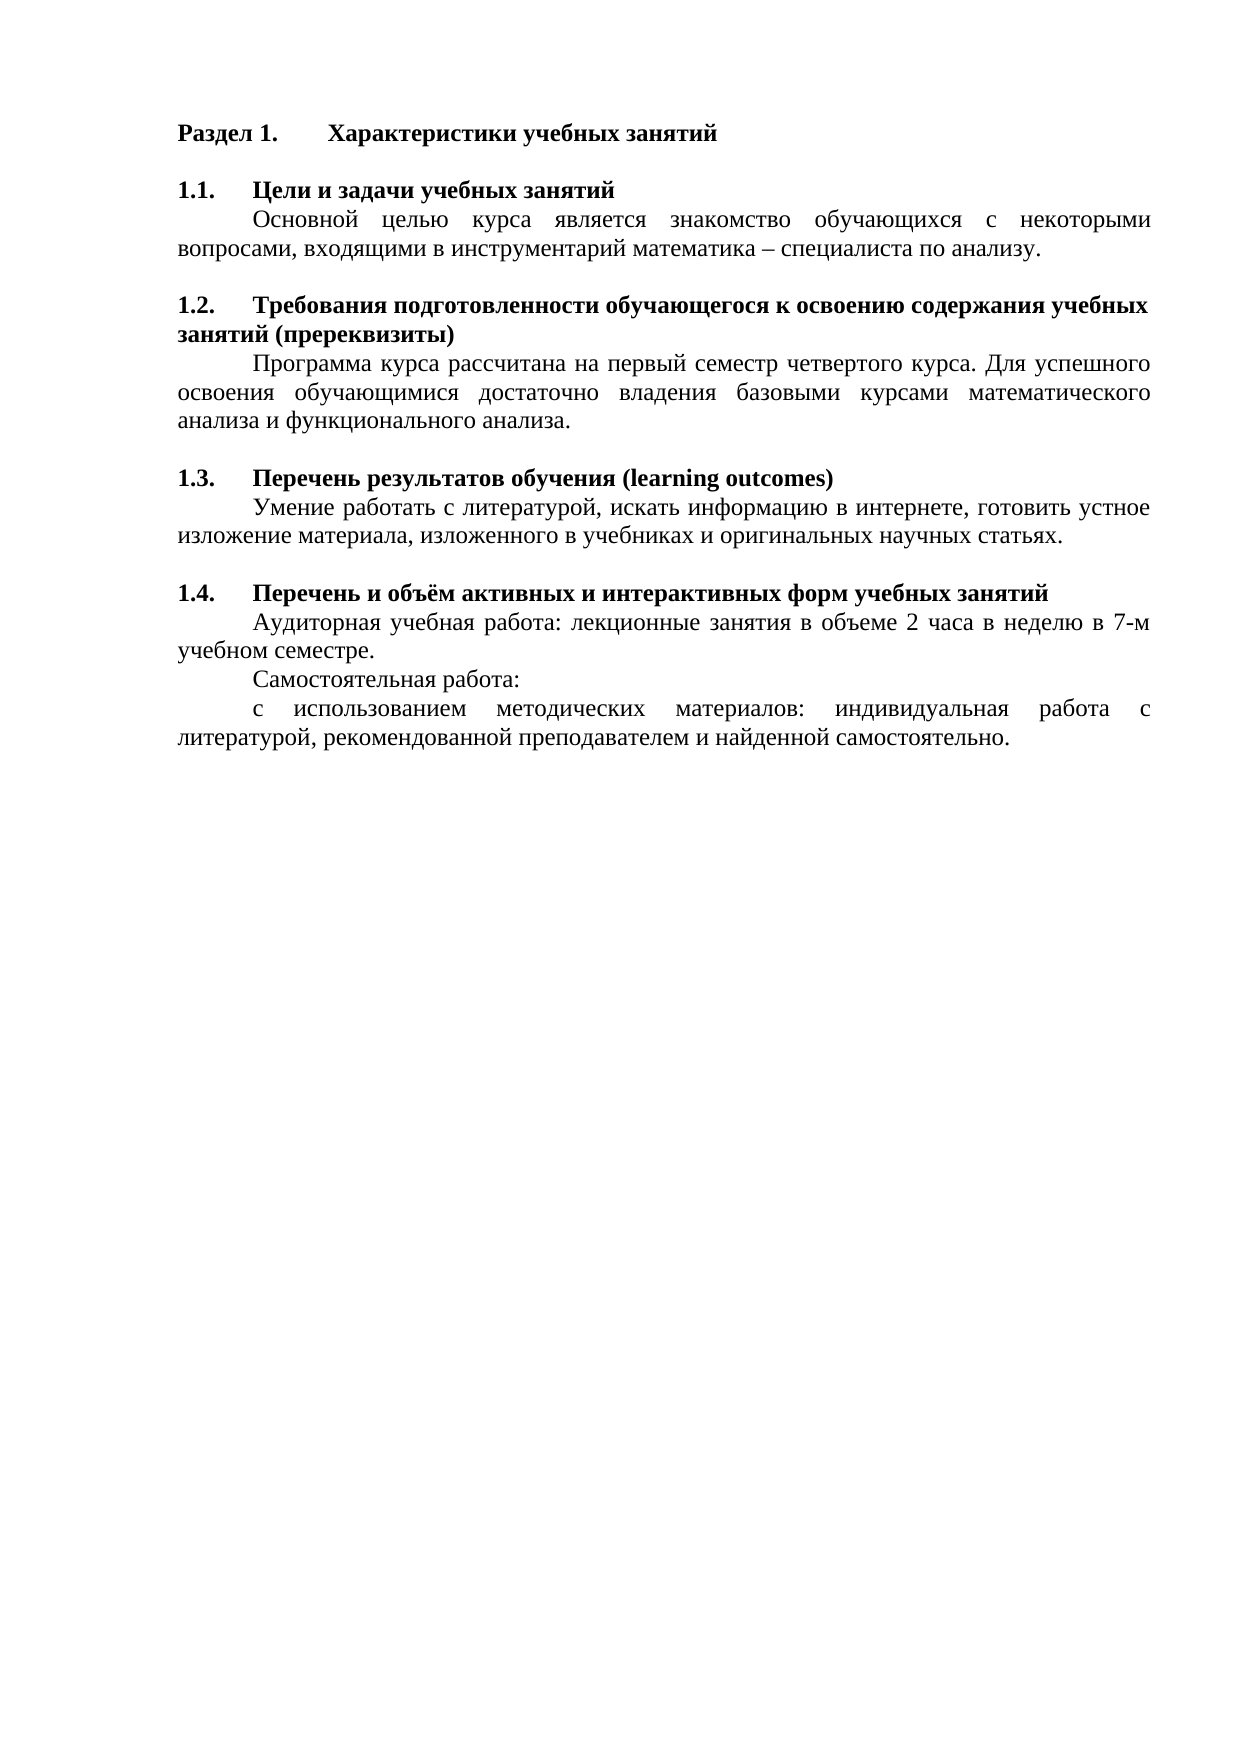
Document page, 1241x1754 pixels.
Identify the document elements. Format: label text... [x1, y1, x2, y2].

text Программа курса рассчитана на первый семестр четвертого курса. Для успешного освоения обучающимися достаточно владения базовыми курсами математического анализа и функционального анализа. [177, 348, 1152, 434]
text Раздел 1. Характеристики учебных занятий [177, 118, 1152, 147]
text с использованием методических материалов: индивидуальная работа с литературой, рекомендованной преподавателем и найденной самостоятельно. [177, 693, 1152, 751]
text 1.2. Требования подготовленности обучающегося к освоению содержания учебных занятий (пререквизиты) [177, 291, 1152, 348]
text 1.1. Цели и задачи учебных занятий [177, 176, 1152, 204]
text Основной целью курса является знакомство обучающихся с некоторыми вопросами, входящими в инструментарий математика – специалиста по анализу. [177, 204, 1152, 262]
text Аудиторная учебная работа: лекционные занятия в объеме 2 часа в неделю в 7-м учебном семестре. [177, 607, 1152, 664]
text 1.3. Перечень результатов обучения (learning outcomes) [177, 463, 1152, 492]
text Умение работать с литературой, искать информацию в интернете, готовить устное изложение материала, изложенного в учебниках и оригинальных научных статьях. [177, 492, 1152, 549]
text Самостоятельная работа: [177, 664, 1152, 693]
text 1.4. Перечень и объём активных и интерактивных форм учебных занятий [177, 578, 1152, 607]
